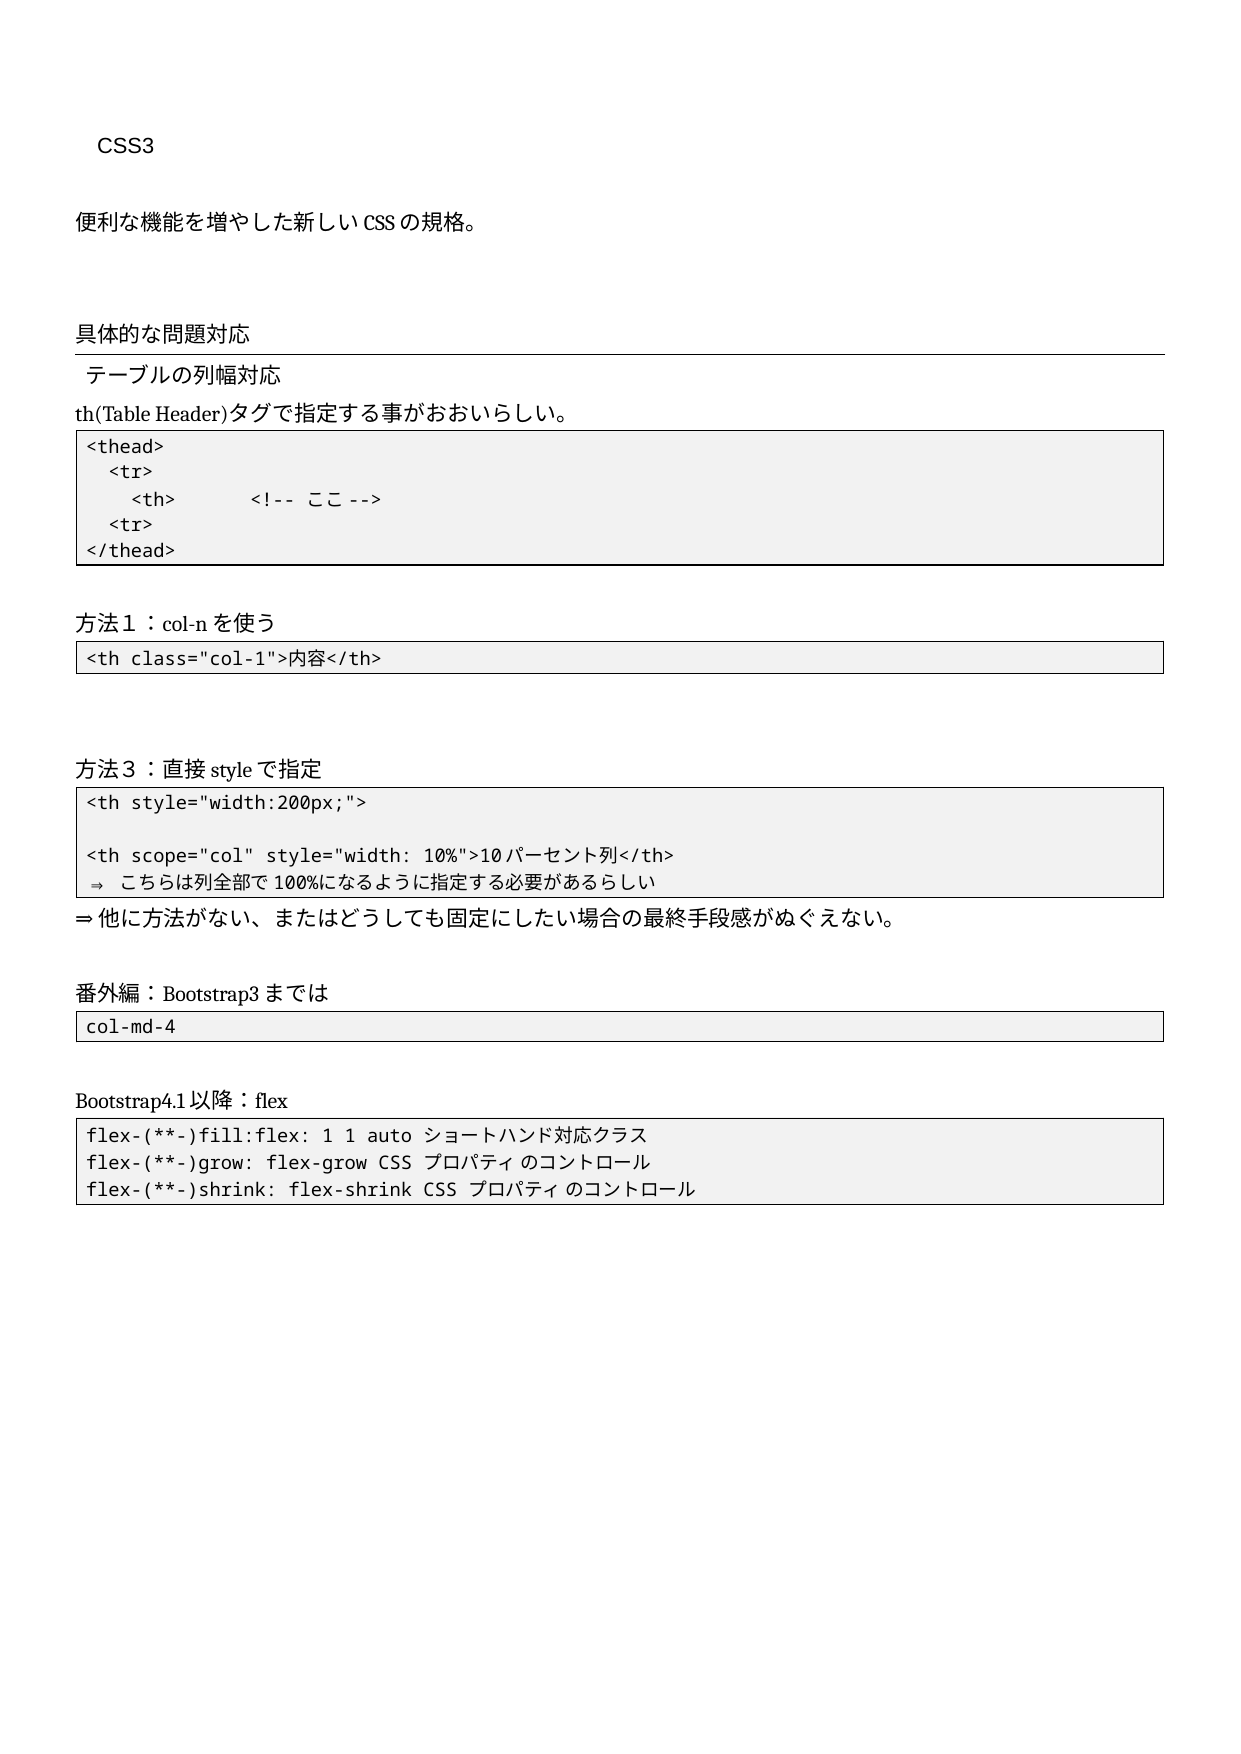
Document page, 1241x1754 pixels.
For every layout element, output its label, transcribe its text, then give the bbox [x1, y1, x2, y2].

text col-md-4 [77, 1012, 1163, 1041]
text <th scope="col" style="width: 10%">10パーセント列</th> [77, 838, 1163, 865]
subtitle テーブルの列幅対応 [85, 355, 1155, 393]
text <tr> [77, 456, 1163, 481]
text <thead> [77, 431, 1163, 456]
text 便利な機能を増やした新しいCSSの規格。 [75, 202, 1165, 239]
text <tr> [77, 508, 1163, 534]
text 方法３：直接styleで指定 [75, 749, 1165, 787]
subtitle CSS3 [97, 127, 1143, 164]
text ⇒ こちらは列全部で100%になるように指定する必要があるらしい [77, 865, 1163, 897]
text 番外編：Bootstrap3までは [75, 973, 1165, 1011]
text ⇒ 他に方法がない、またはどうしても固定にしたい場合の最終手段感がぬぐえない。 [75, 898, 1165, 936]
text <th> <!-- ここ --> [77, 481, 1163, 508]
text flex-(**-)shrink: flex-shrink CSS プロパティ のコントロール [77, 1172, 1163, 1204]
text <th style="width:200px;"> [77, 788, 1163, 812]
text flex-(**-)grow: flex-grow CSS プロパティ のコントロール [77, 1145, 1163, 1172]
text th(Table Header)タグで指定する事がおおいらしい。 [75, 393, 1165, 430]
text </thead> [77, 534, 1163, 564]
text Bootstrap4.1以降：flex [75, 1080, 1165, 1117]
text 方法１：col-nを使う [75, 603, 1165, 641]
text flex-(**-)fill:flex: 1 1 auto ショートハンド対応クラス [77, 1119, 1163, 1145]
text <th class="col-1">内容</th> [77, 642, 1163, 673]
subtitle 具体的な問題対応 [75, 314, 1165, 354]
